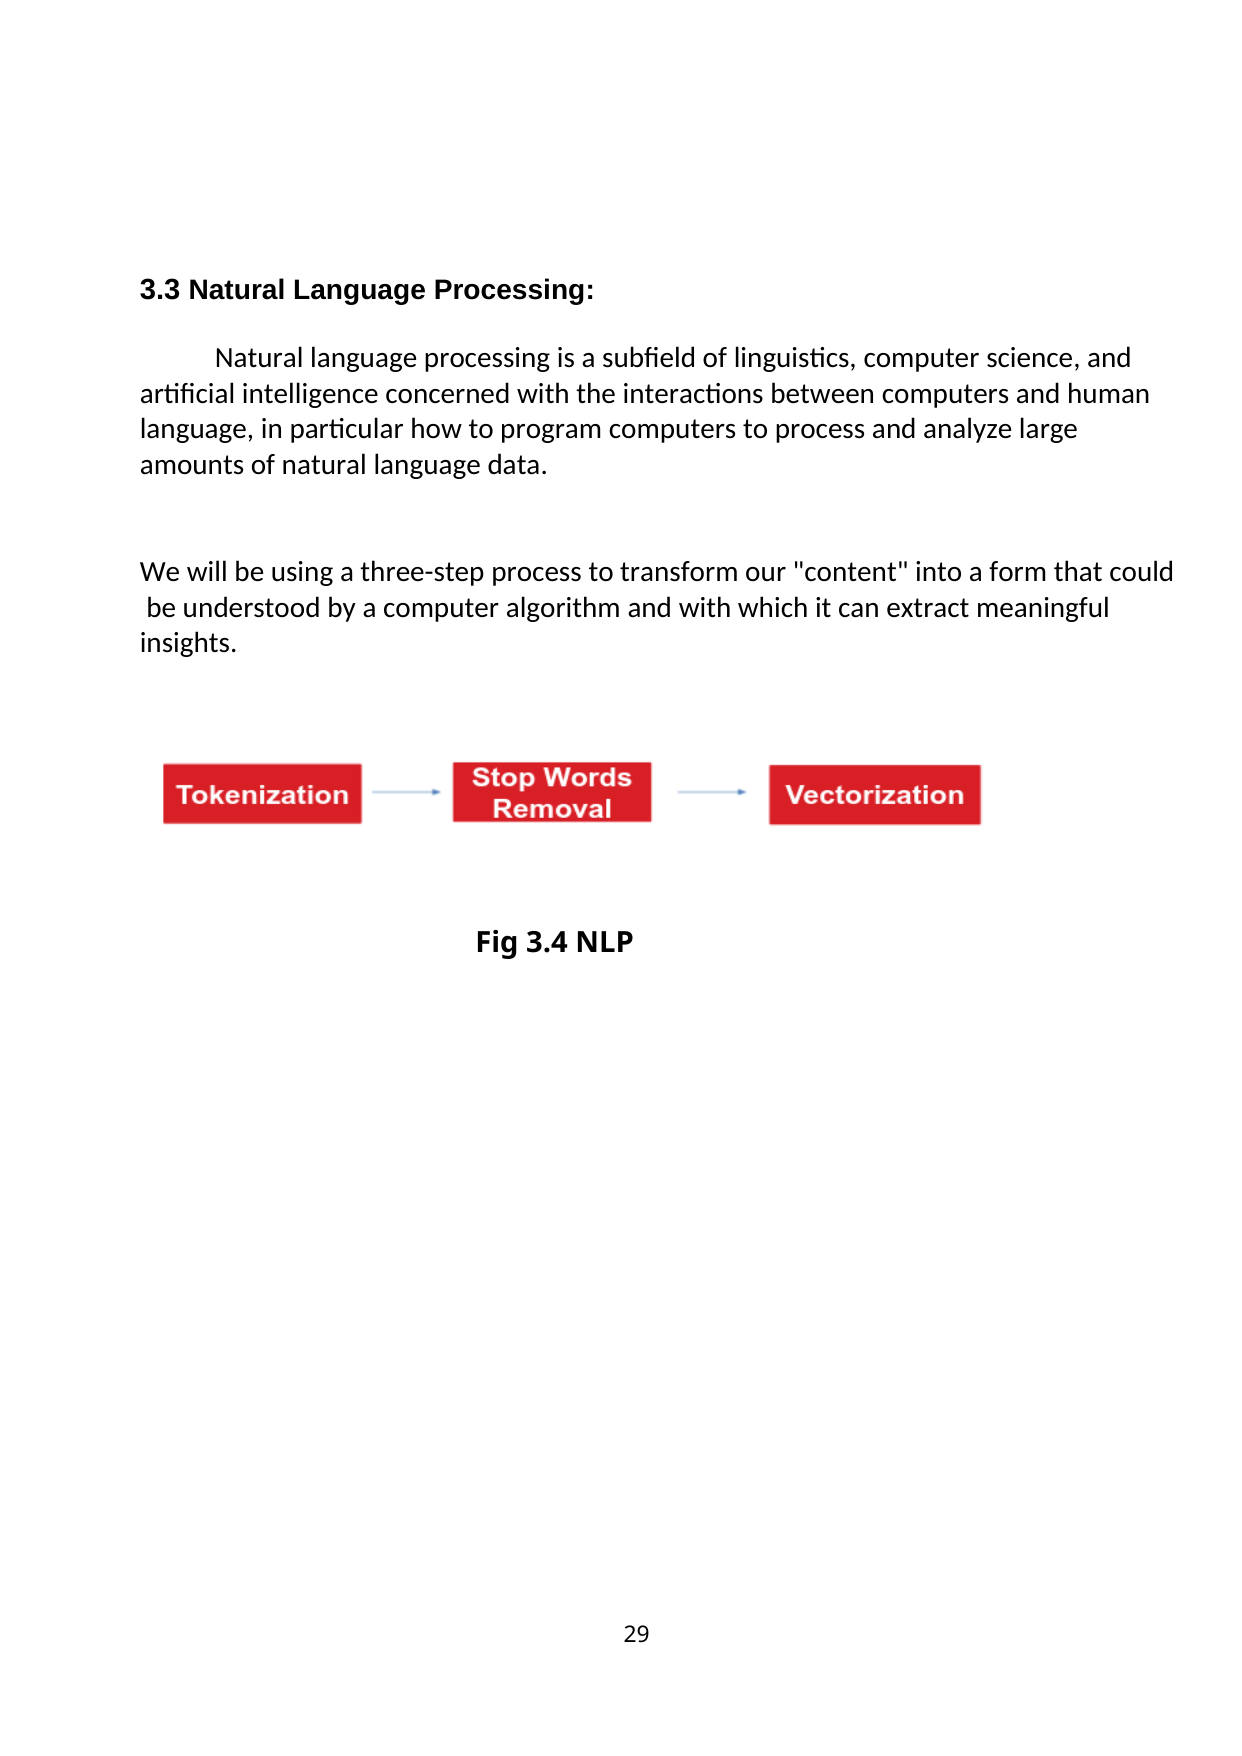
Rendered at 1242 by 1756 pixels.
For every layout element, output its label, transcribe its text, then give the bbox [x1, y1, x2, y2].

text We will be using a three-step process to transform our "content" into a form that could [139, 553, 1242, 589]
text artificial intelligence concerned with the interactions between computers and human language, in particular how to program computers to process and analyze large [139, 375, 1242, 446]
text amounts of natural language data. [139, 446, 1242, 482]
text Natural language processing is a subfield of linguistics, computer science, and [139, 339, 1242, 375]
text be understood by a computer algorithm and with which it can extract meaningful [139, 589, 1242, 624]
subtitle Fig 3.4 NLP [139, 921, 1242, 961]
picture [139, 731, 1007, 857]
text insights. [139, 624, 1242, 660]
list 3.3 Natural Language Processing: [139, 272, 1242, 305]
